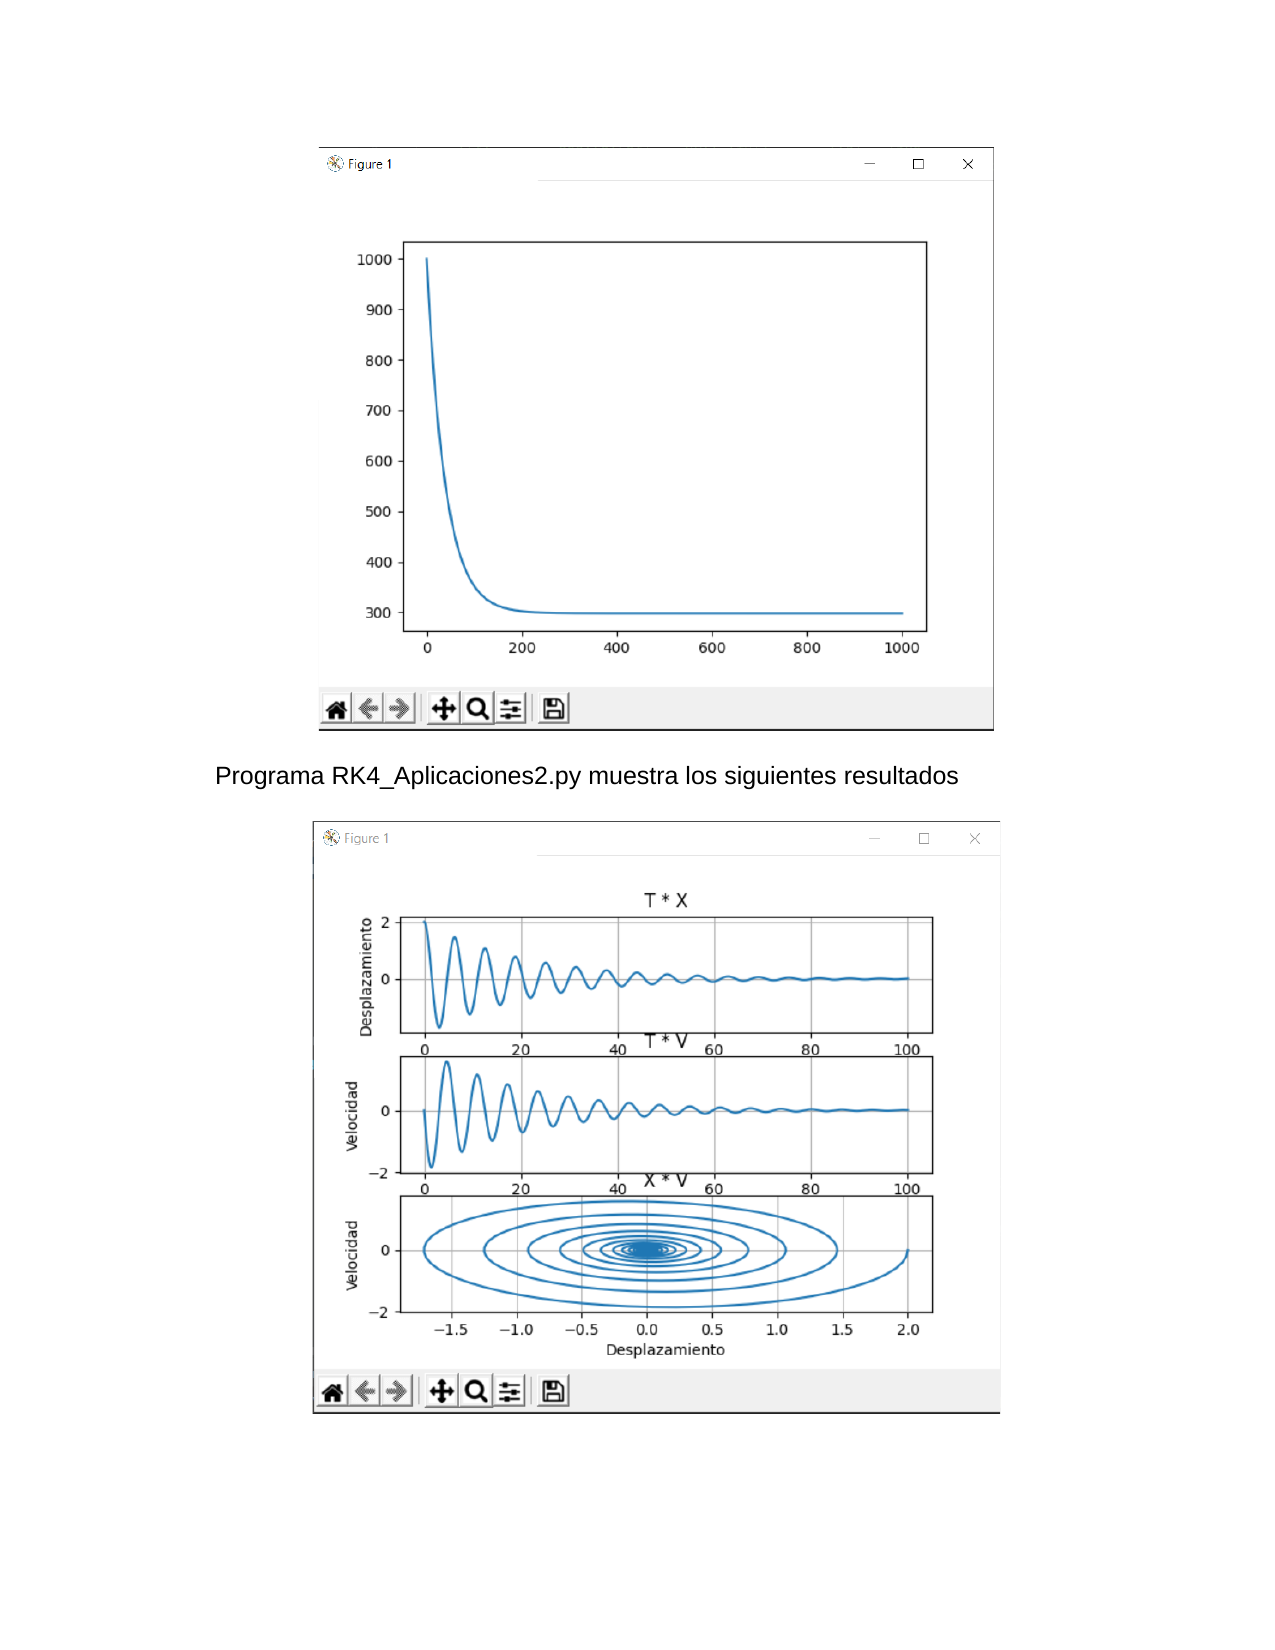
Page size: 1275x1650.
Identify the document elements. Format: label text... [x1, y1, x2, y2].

picture [318, 147, 994, 731]
text Programa RK4_Aplicaciones2.py muestra los siguientes resultados [215, 761, 1098, 790]
picture [312, 821, 1001, 1414]
